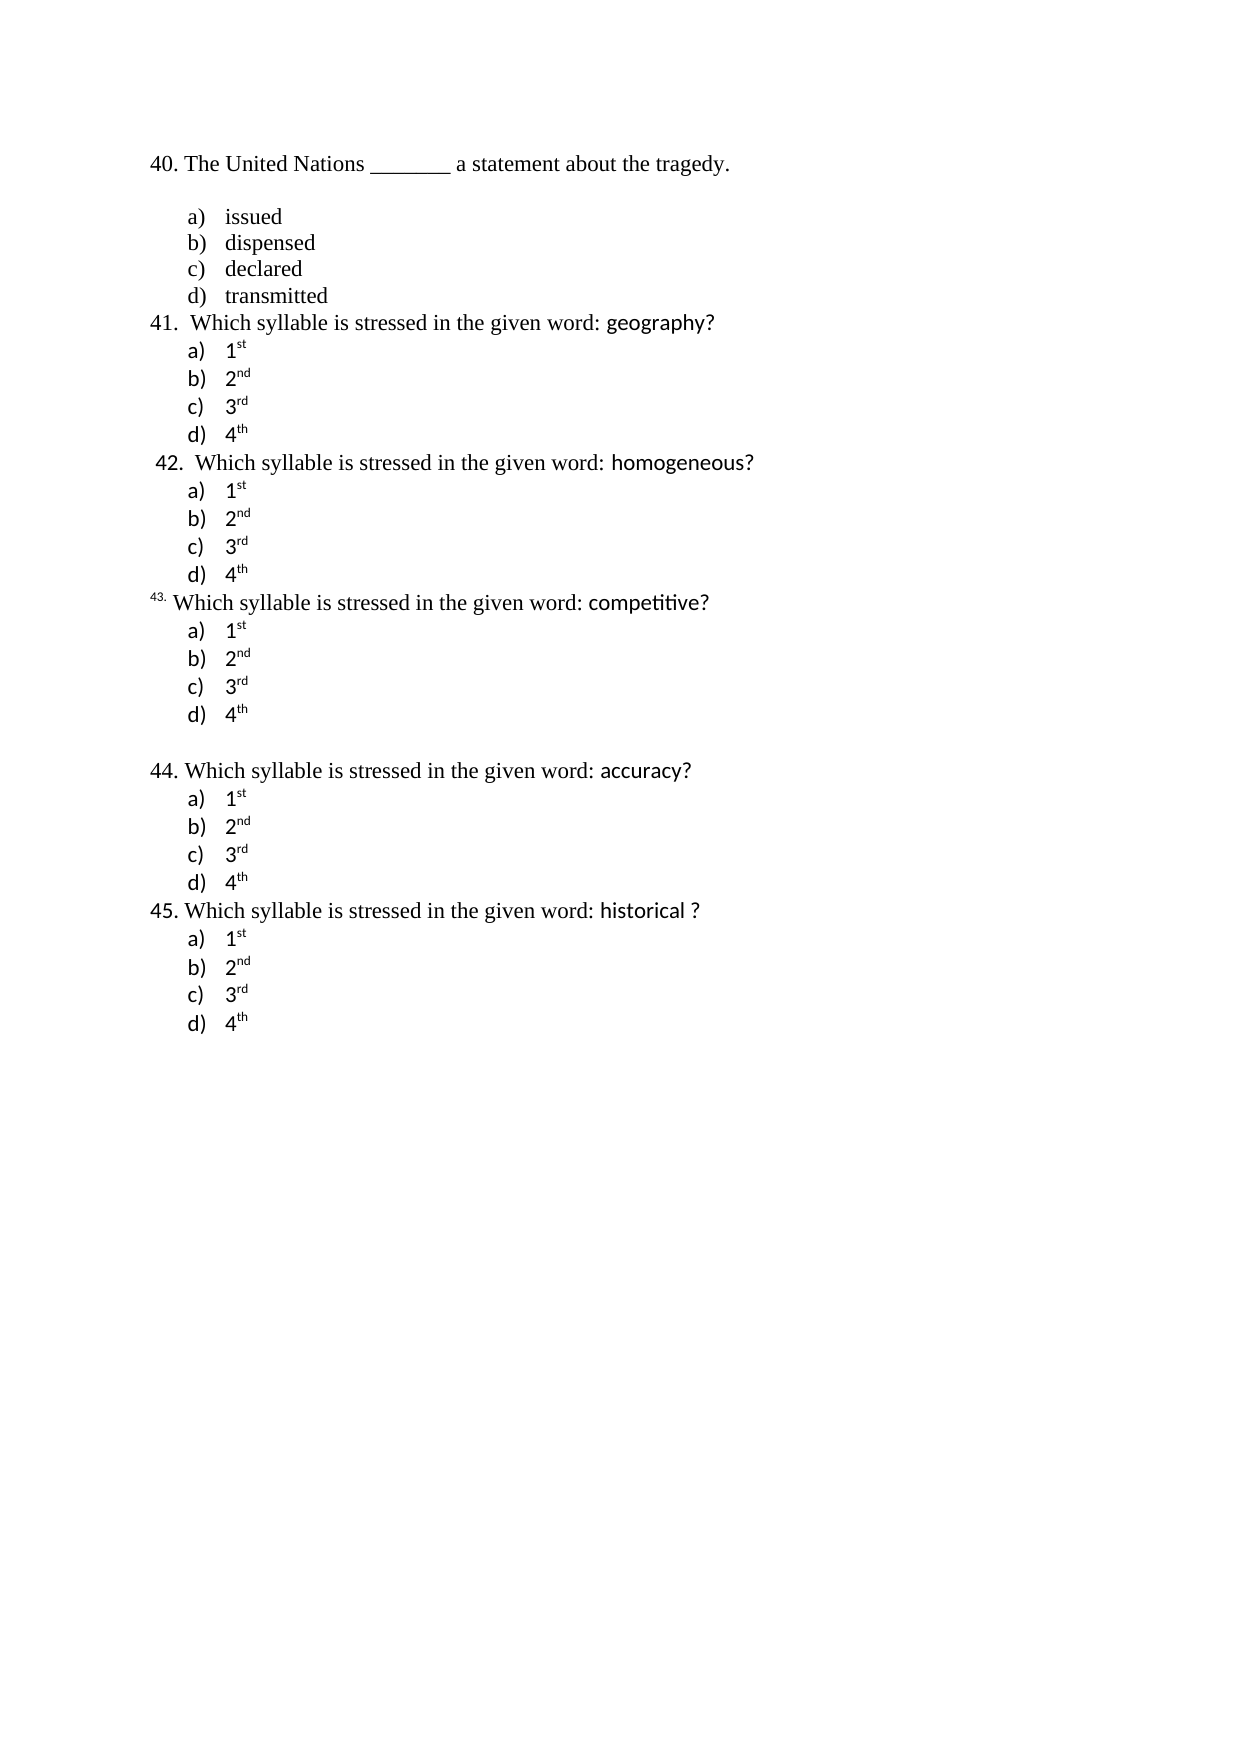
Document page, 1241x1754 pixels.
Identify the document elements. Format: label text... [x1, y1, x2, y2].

list 3rd [187, 532, 1090, 560]
text 40. The United Nations _______ a statement about the tragedy. [150, 150, 1090, 176]
list 1st [187, 476, 1090, 504]
list transmitted [187, 282, 1090, 308]
list 4th [187, 420, 1090, 448]
list 2nd [187, 644, 1090, 672]
text 41. Which syllable is stressed in the given word: geography? [150, 308, 1090, 336]
list 3rd [187, 841, 1090, 868]
list 4th [187, 560, 1090, 588]
list declared [187, 255, 1090, 282]
list issued [187, 203, 1090, 229]
list 1st [187, 616, 1090, 644]
list 2nd [187, 953, 1090, 981]
list 2nd [187, 504, 1090, 532]
text 43. Which syllable is stressed in the given word: competitive? [150, 588, 1090, 616]
list dispensed [187, 229, 1090, 255]
list 4th [187, 1009, 1090, 1037]
list 3rd [187, 981, 1090, 1009]
list 4th [187, 868, 1090, 897]
list 1st [187, 336, 1090, 364]
list 2nd [187, 364, 1090, 392]
list 3rd [187, 672, 1090, 700]
list 4th [187, 700, 1090, 728]
text 42. Which syllable is stressed in the given word: homogeneous? [150, 448, 1090, 476]
list 1st [187, 784, 1090, 812]
list 2nd [187, 812, 1090, 841]
text 44. Which syllable is stressed in the given word: accuracy? [150, 756, 1090, 784]
text 45. Which syllable is stressed in the given word: historical ? [150, 897, 1090, 924]
list 1st [187, 924, 1090, 953]
list 3rd [187, 392, 1090, 420]
